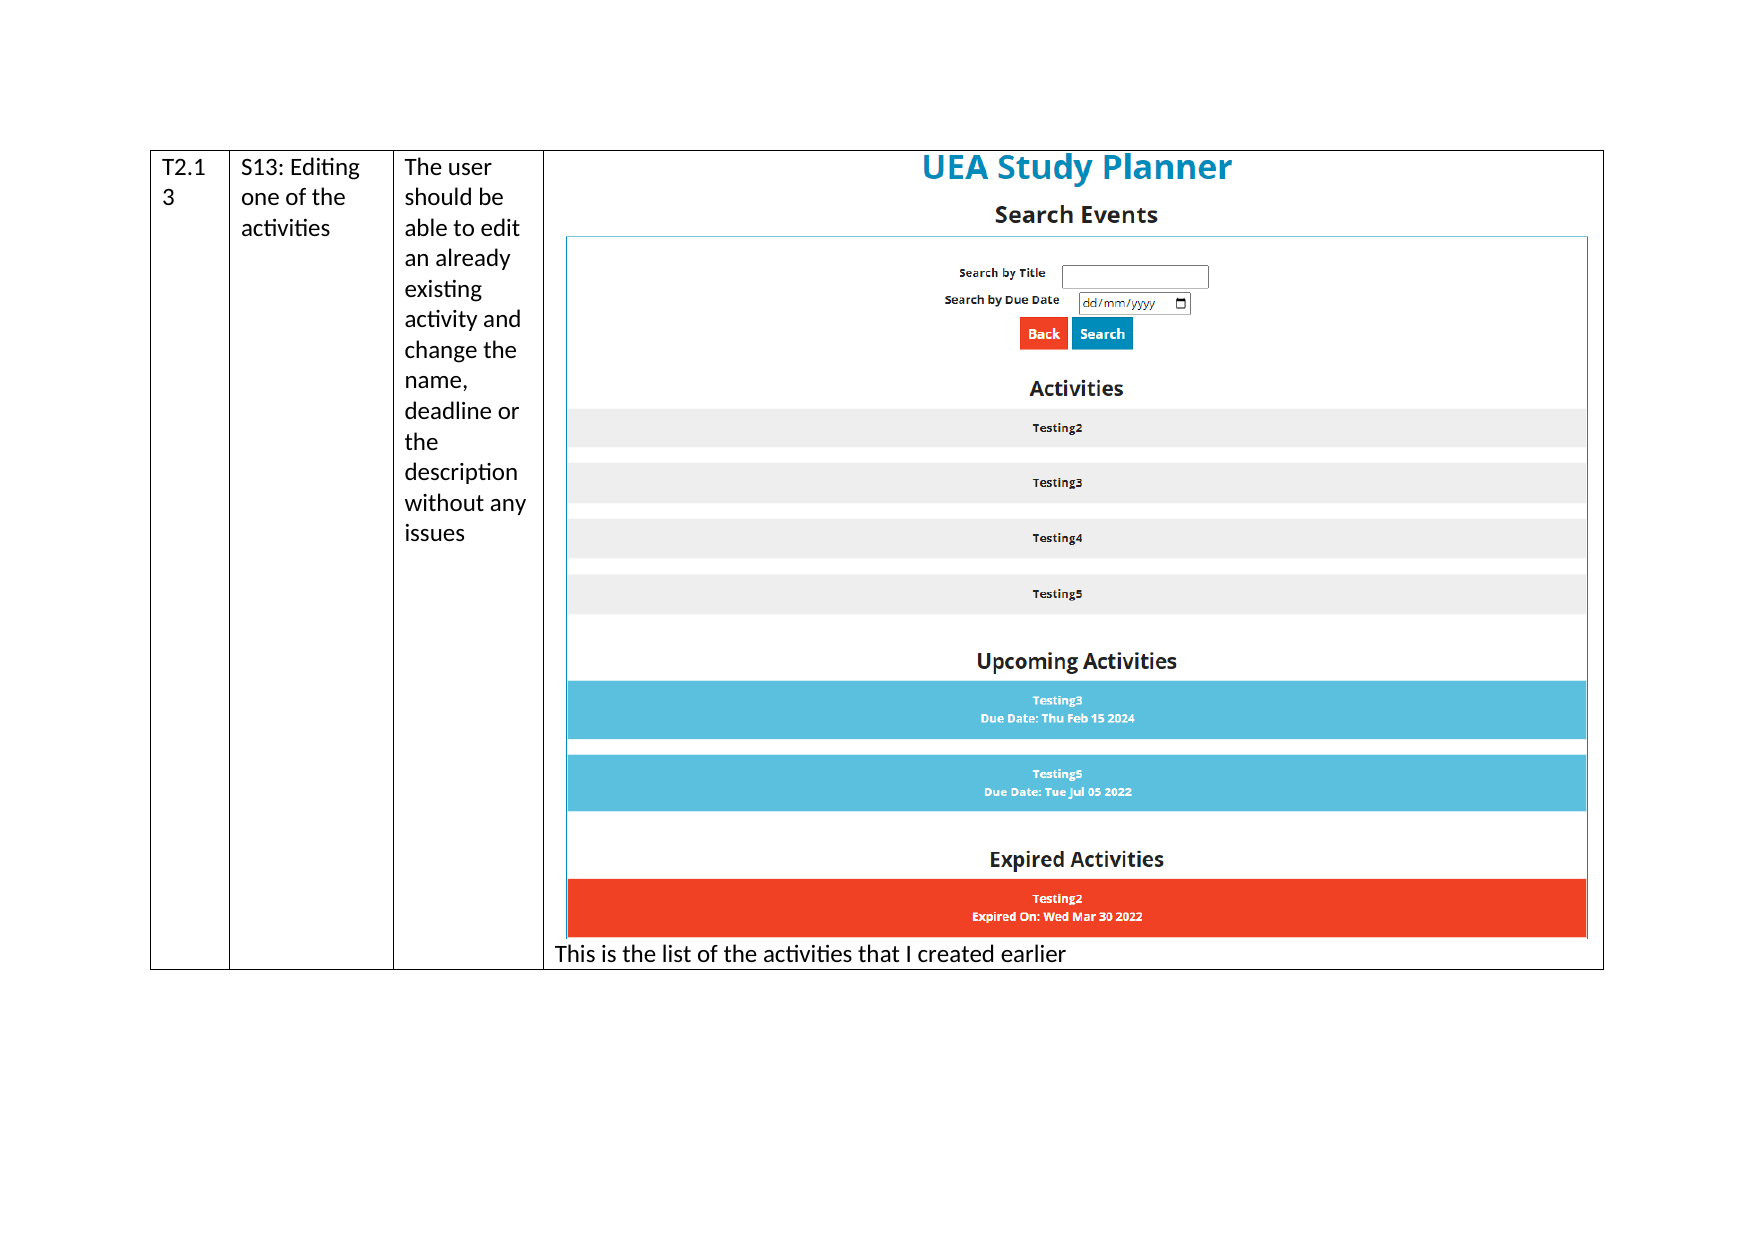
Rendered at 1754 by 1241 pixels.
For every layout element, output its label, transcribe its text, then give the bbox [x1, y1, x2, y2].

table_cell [394, 151, 543, 969]
picture [554, 151, 1590, 939]
table_cell T2.13 [151, 151, 229, 969]
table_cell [544, 151, 1603, 969]
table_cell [230, 151, 393, 969]
